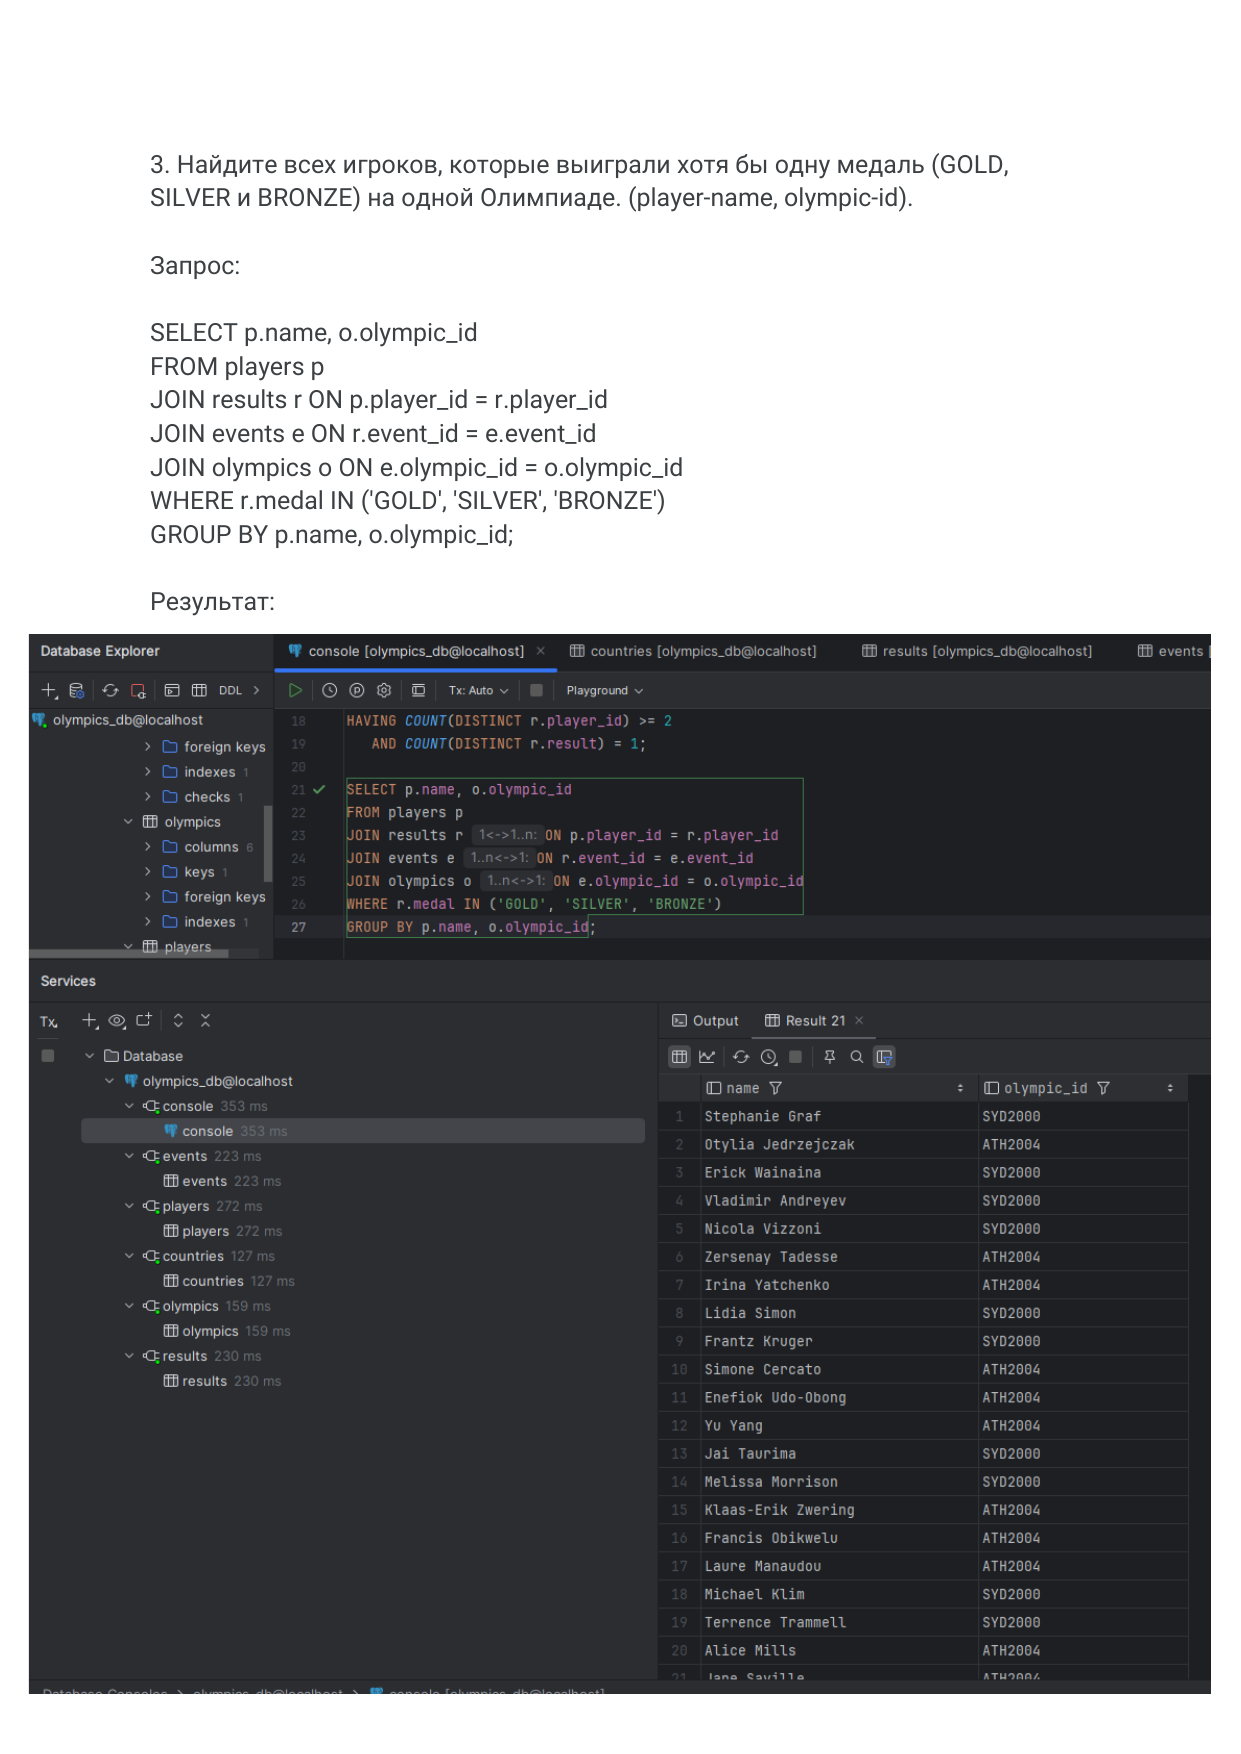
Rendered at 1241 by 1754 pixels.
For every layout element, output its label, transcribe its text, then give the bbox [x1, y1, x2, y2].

text JOIN events e ON r.event_id = e.event_id [150, 419, 1090, 448]
text GROUP BY p.name, o.olympic_id; [150, 520, 1090, 549]
text WHERE r.medal IN ('GOLD', 'SILVER', 'BRONZE') [150, 486, 1090, 516]
text JOIN results r ON p.player_id = r.player_id [150, 386, 1090, 415]
text Результат: [150, 587, 1090, 617]
picture [28, 634, 1211, 1694]
text FROM players p [150, 352, 1090, 381]
text SELECT p.name, o.olympic_id [150, 318, 1090, 347]
text 3. Найдите всех игроков, которые выиграли хотя бы одну медаль (GOLD, SILVER и BRONZE) на одной Олимпиаде. (player-name, olympic-id). [150, 150, 1090, 213]
text Запрос: [150, 251, 1090, 280]
text JOIN olympics o ON e.olympic_id = o.olympic_id [150, 453, 1090, 482]
